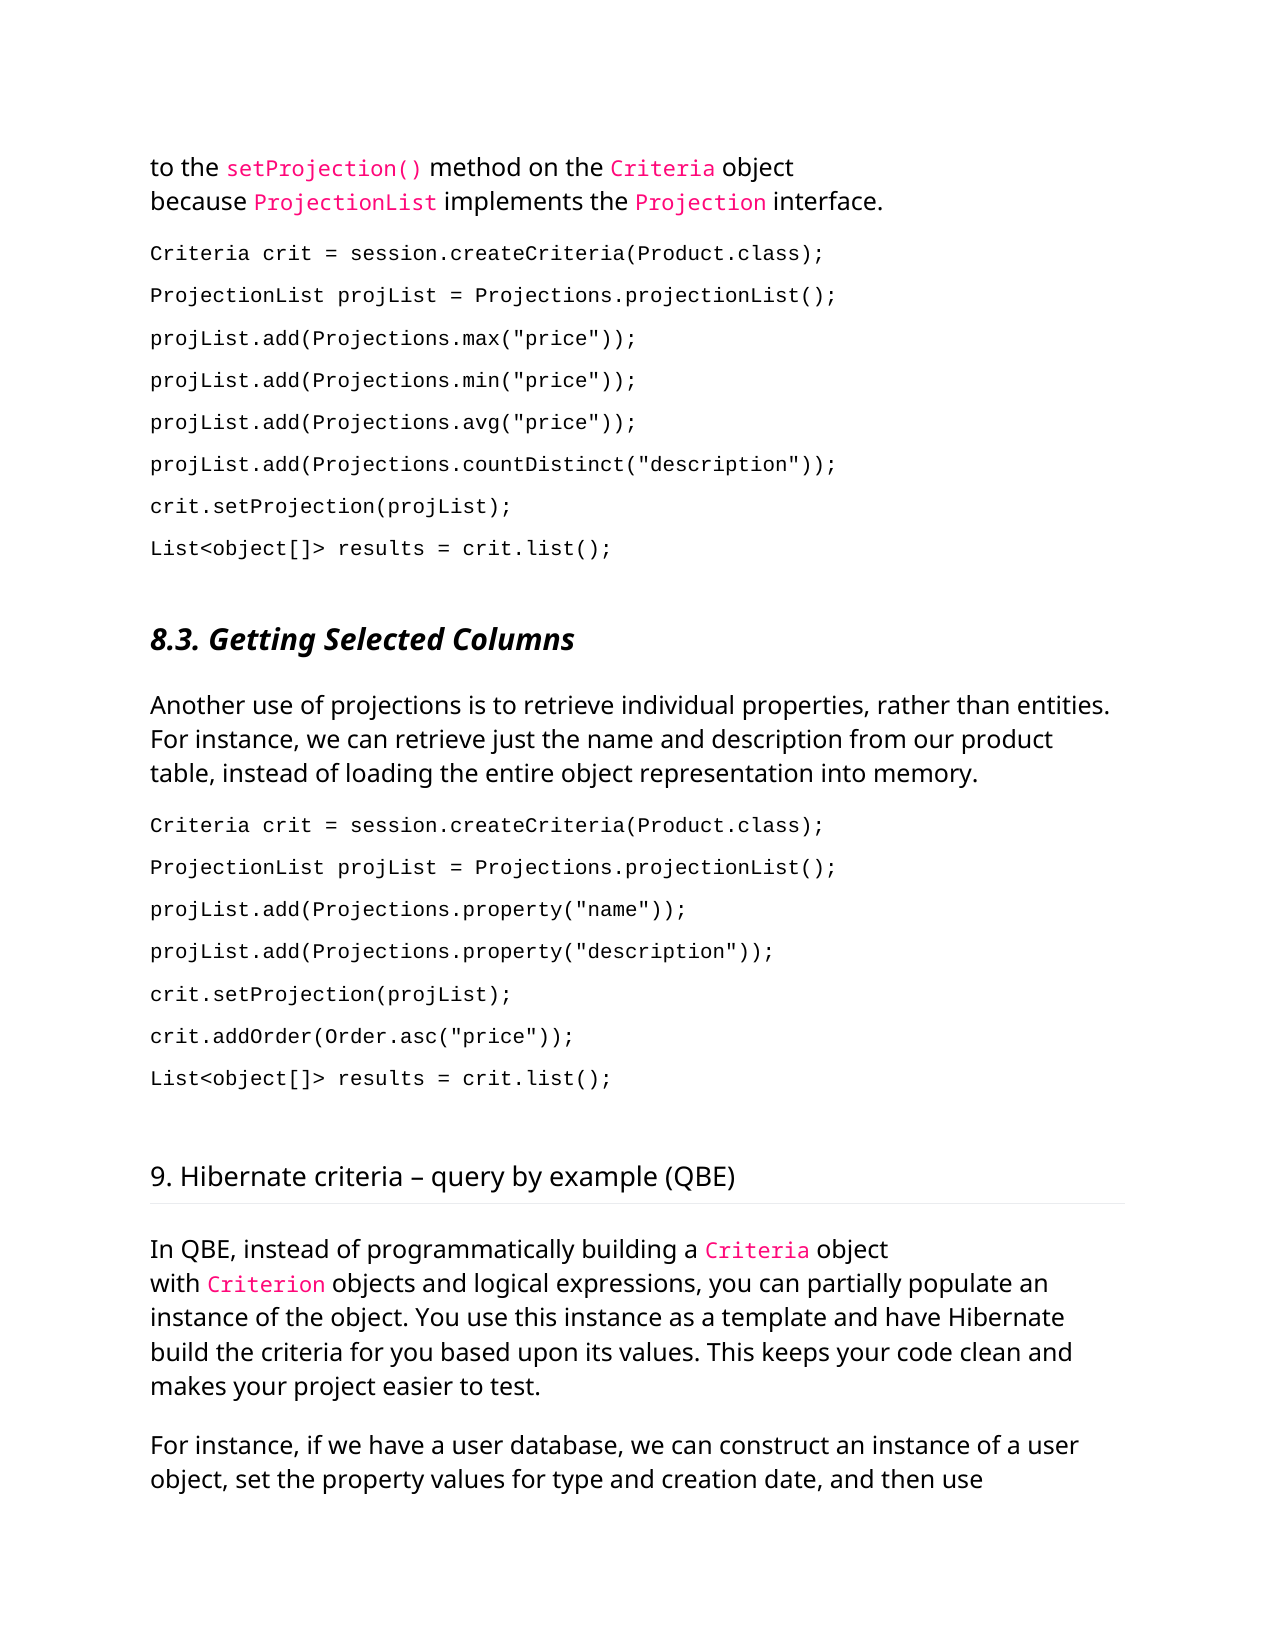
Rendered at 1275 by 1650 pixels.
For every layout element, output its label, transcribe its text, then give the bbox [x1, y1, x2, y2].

text Another use of projections is to retrieve individual properties, rather than entities. For instance, we can retrieve just the name and description from our product table, instead of loading the entire object representation into memory. [150, 688, 1125, 790]
table_header Criteria crit = session.createCriteria(Product.class); ProjectionList projList = Projections.projectionList(); projList.add(Projections.max("price")); projList.add(Projections.min("price")); projList.add(Projections.avg("price")); projList.add(Projections.countDistinct("description")); crit.setProjection(projList); List<object[]> results = crit.list(); [150, 243, 1264, 581]
table_header Criteria crit = session.createCriteria(Product.class); ProjectionList projList = Projections.projectionList(); projList.add(Projections.property("name")); projList.add(Projections.property("description")); crit.setProjection(projList); crit.addOrder(Order.asc("price")); List<object[]> results = crit.list(); [150, 815, 1264, 1110]
text In QBE, instead of programmatically building a Criteria object with Criterion objects and logical expressions, you can partially populate an instance of the object. You use this instance as a template and have Hibernate build the criteria for you based upon its values. This keeps your code clean and makes your project easier to test. [150, 1232, 1125, 1402]
subtitle 9. Hibernate criteria – query by example (QBE) [150, 1157, 1125, 1203]
subtitle 8.3. Getting Selected Columns [150, 618, 1125, 659]
